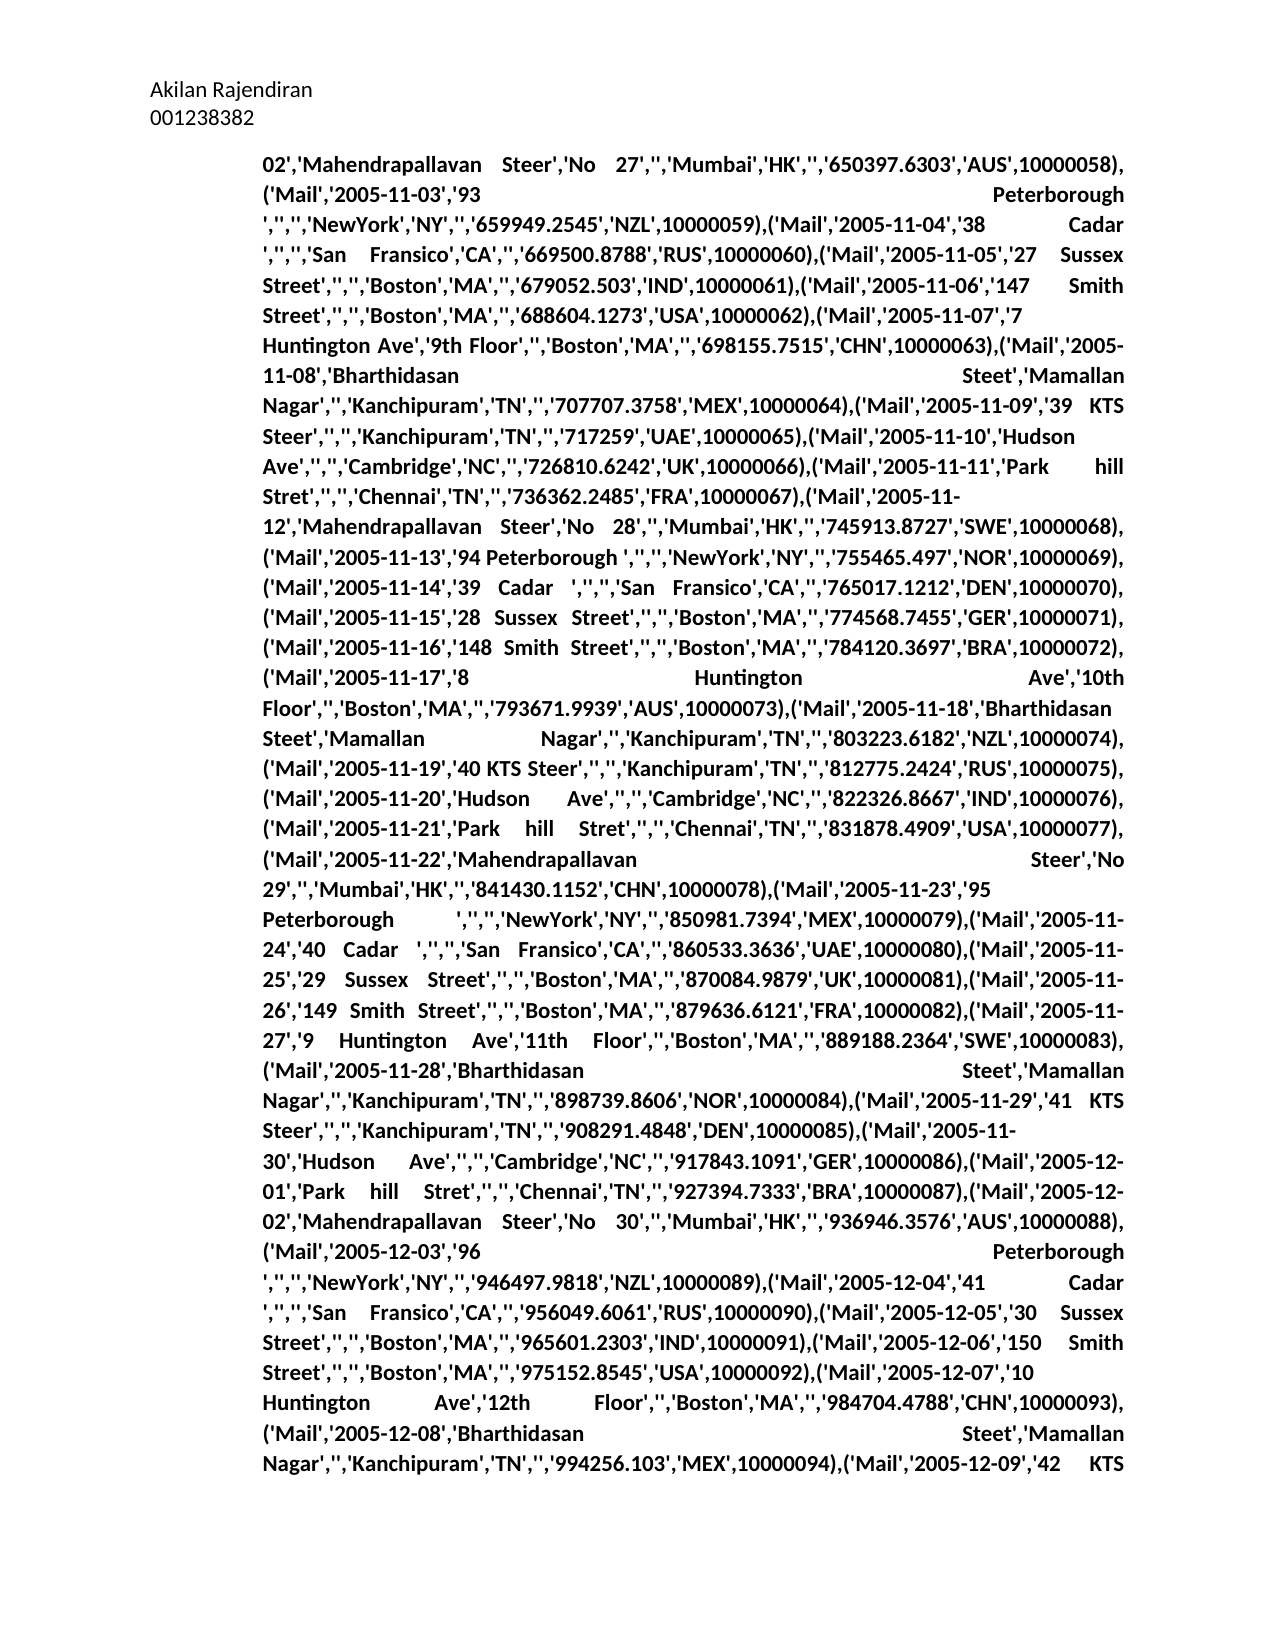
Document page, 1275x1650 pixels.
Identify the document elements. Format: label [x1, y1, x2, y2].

list [262, 150, 1125, 1477]
